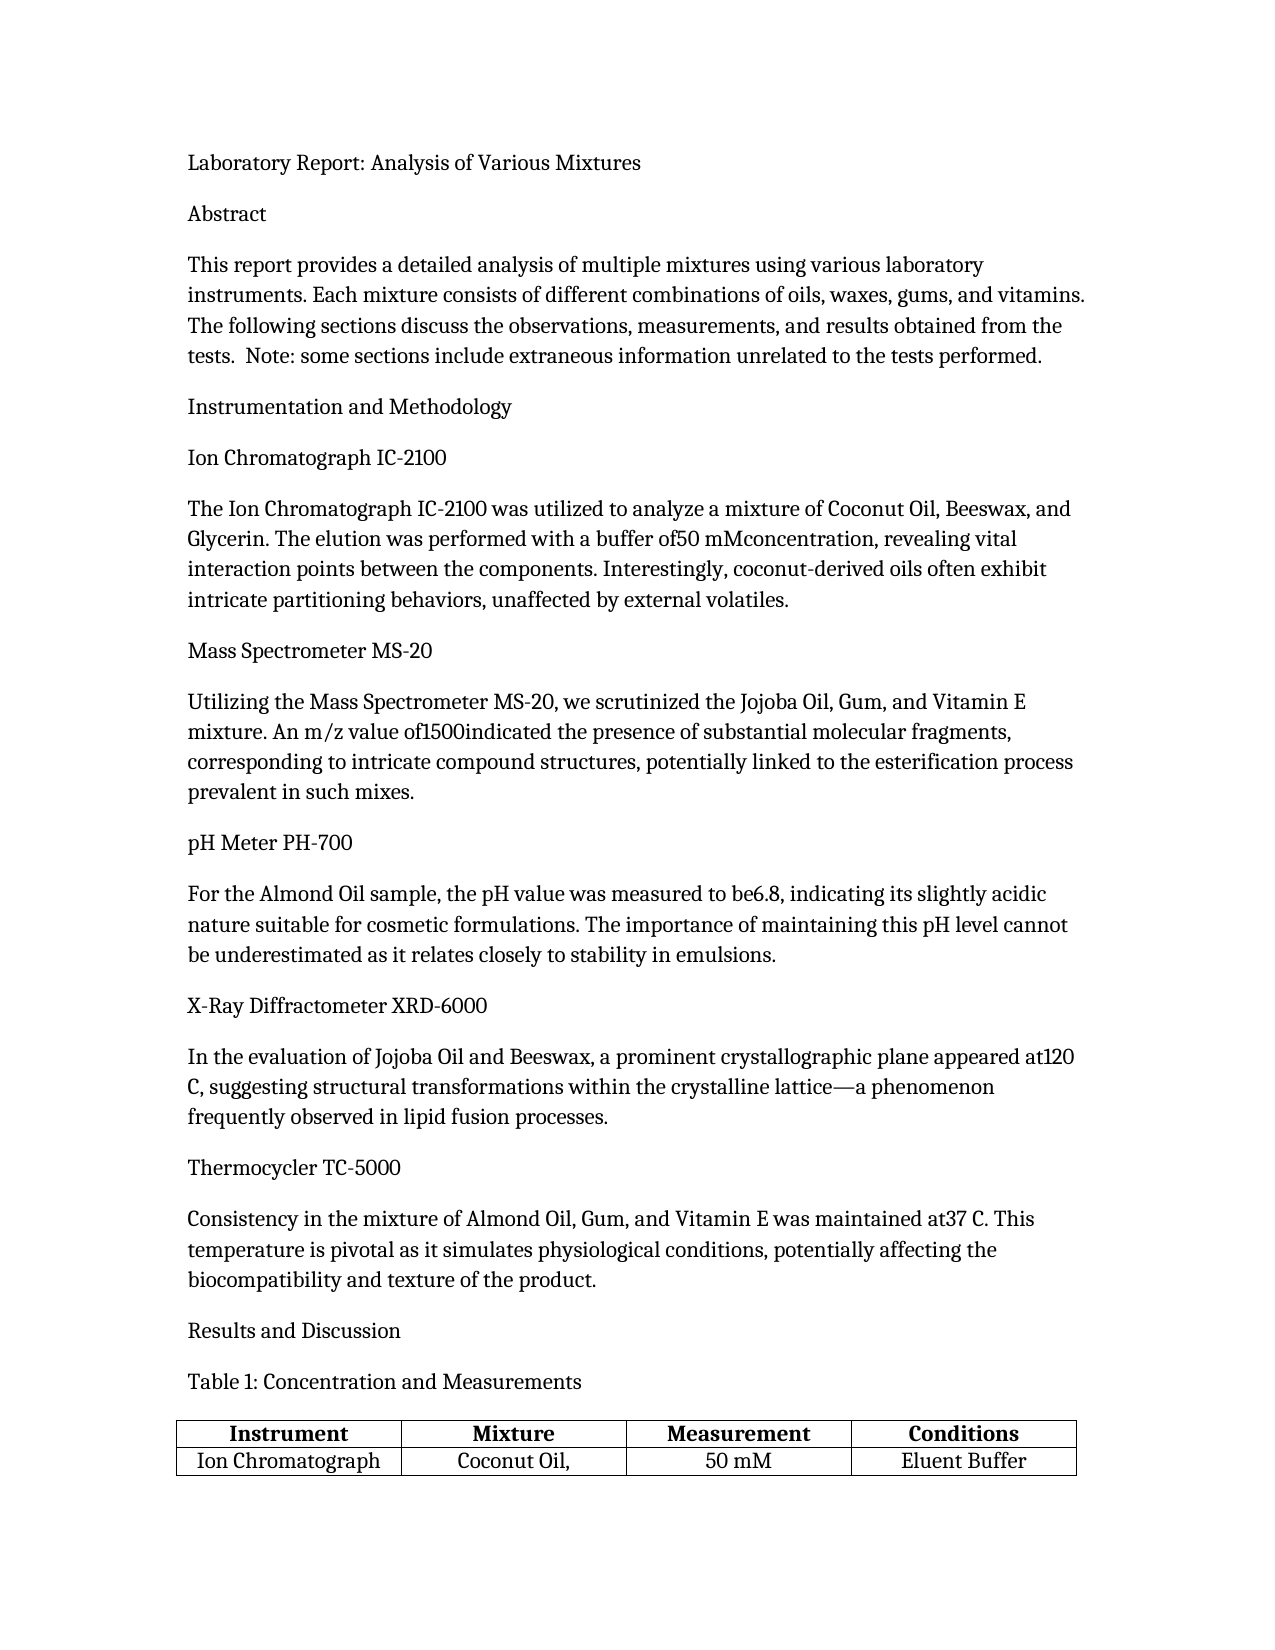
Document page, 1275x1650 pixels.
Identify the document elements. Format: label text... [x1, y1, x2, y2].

text Consistency in the mixture of Almond Oil, Gum, and Vitamin E was maintained at37 C. This temperature is pivotal as it simulates physiological conditions, potentially affecting the biocompatibility and texture of the product. [187, 1206, 1087, 1293]
text Table 1: Concentration and Measurements [187, 1369, 1087, 1395]
text Abstract [187, 201, 1087, 227]
text Instrumentation and Methodology [187, 394, 1087, 420]
text X-Ray Diffractometer XRD-6000 [187, 993, 1087, 1019]
text Utilizing the Mass Spectrometer MS-20, we scrutinized the Jojoba Oil, Gum, and Vitamin E mixture. An m/z value of1500indicated the presence of substantial molecular fragments, corresponding to intricate compound structures, potentially linked to the esterification process prevalent in such mixes. [187, 688, 1087, 806]
text For the Almond Oil sample, the pH value was measured to be6.8, indicating its slightly acidic nature suitable for cosmetic formulations. The importance of maintaining this pH level cannot be underestimated as it relates closely to stability in emulsions. [187, 881, 1087, 968]
text In the evaluation of Jojoba Oil and Beeswax, a prominent crystallographic plane appeared at120 C, suggesting structural transformations within the crystalline lattice—a phenomenon frequently observed in lipid fusion processes. [187, 1044, 1087, 1131]
text This report provides a detailed analysis of multiple mixtures using various laboratory instruments. Each mixture consists of different combinations of oils, waxes, gums, and vitamins. The following sections discuss the observations, measurements, and results obtained from the tests. Note: some sections include extraneous information unrelated to the tests performed. [187, 252, 1087, 369]
table_header Measurement [627, 1421, 851, 1447]
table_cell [402, 1448, 626, 1474]
text Thermocycler TC-5000 [187, 1155, 1087, 1182]
table_cell 50 mM [627, 1448, 851, 1474]
text Ion Chromatograph IC-2100 [187, 445, 1087, 471]
text Mass Spectrometer MS-20 [187, 637, 1087, 664]
text pH Meter PH-700 [187, 830, 1087, 857]
table_header Mixture [402, 1421, 626, 1447]
table_cell Eluent Buffer [852, 1448, 1076, 1474]
table_header Instrument [177, 1421, 401, 1447]
text Laboratory Report: Analysis of Various Mixtures [187, 150, 1087, 176]
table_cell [177, 1448, 401, 1474]
text Results and Discussion [187, 1318, 1087, 1344]
text The Ion Chromatograph IC-2100 was utilized to analyze a mixture of Coconut Oil, Beeswax, and Glycerin. The elution was performed with a buffer of50 mMconcentration, revealing vital interaction points between the components. Interestingly, coconut-derived oils often exhibit intricate partitioning behaviors, unaffected by external volatiles. [187, 496, 1087, 613]
table_header Conditions [852, 1421, 1076, 1447]
